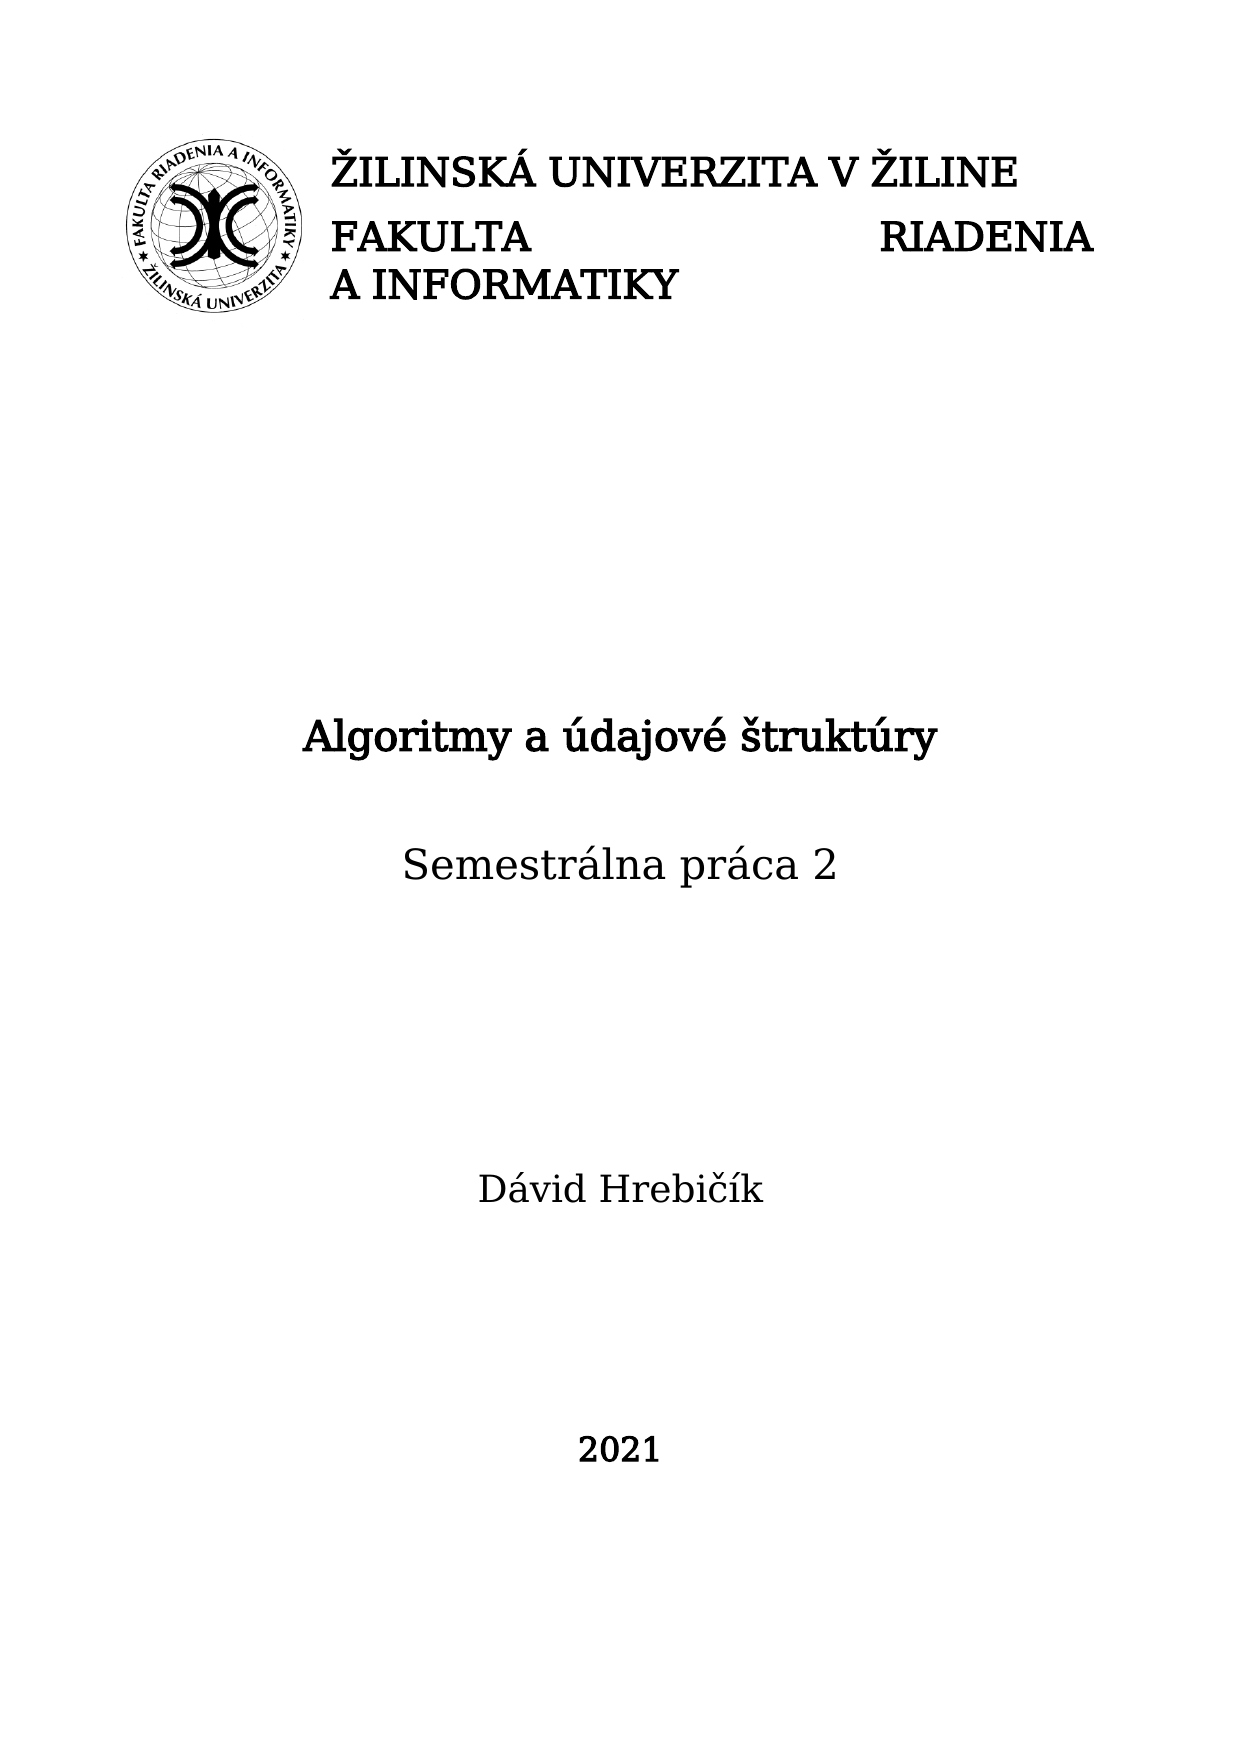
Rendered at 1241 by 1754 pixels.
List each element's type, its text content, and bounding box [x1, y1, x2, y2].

picture [119, 132, 312, 330]
text 2021 [148, 1423, 1093, 1471]
text Dávid Hrebičík [148, 1164, 1093, 1212]
text FAKULTA RIADENIA A INFORMATIKY [312, 212, 1093, 308]
text Algoritmy a údajové štruktúry [148, 712, 1093, 760]
text Semestrálna práca 2 [148, 841, 1093, 889]
text ŽILINSKÁ UNIVERZITA V ŽILINE [312, 148, 1093, 196]
